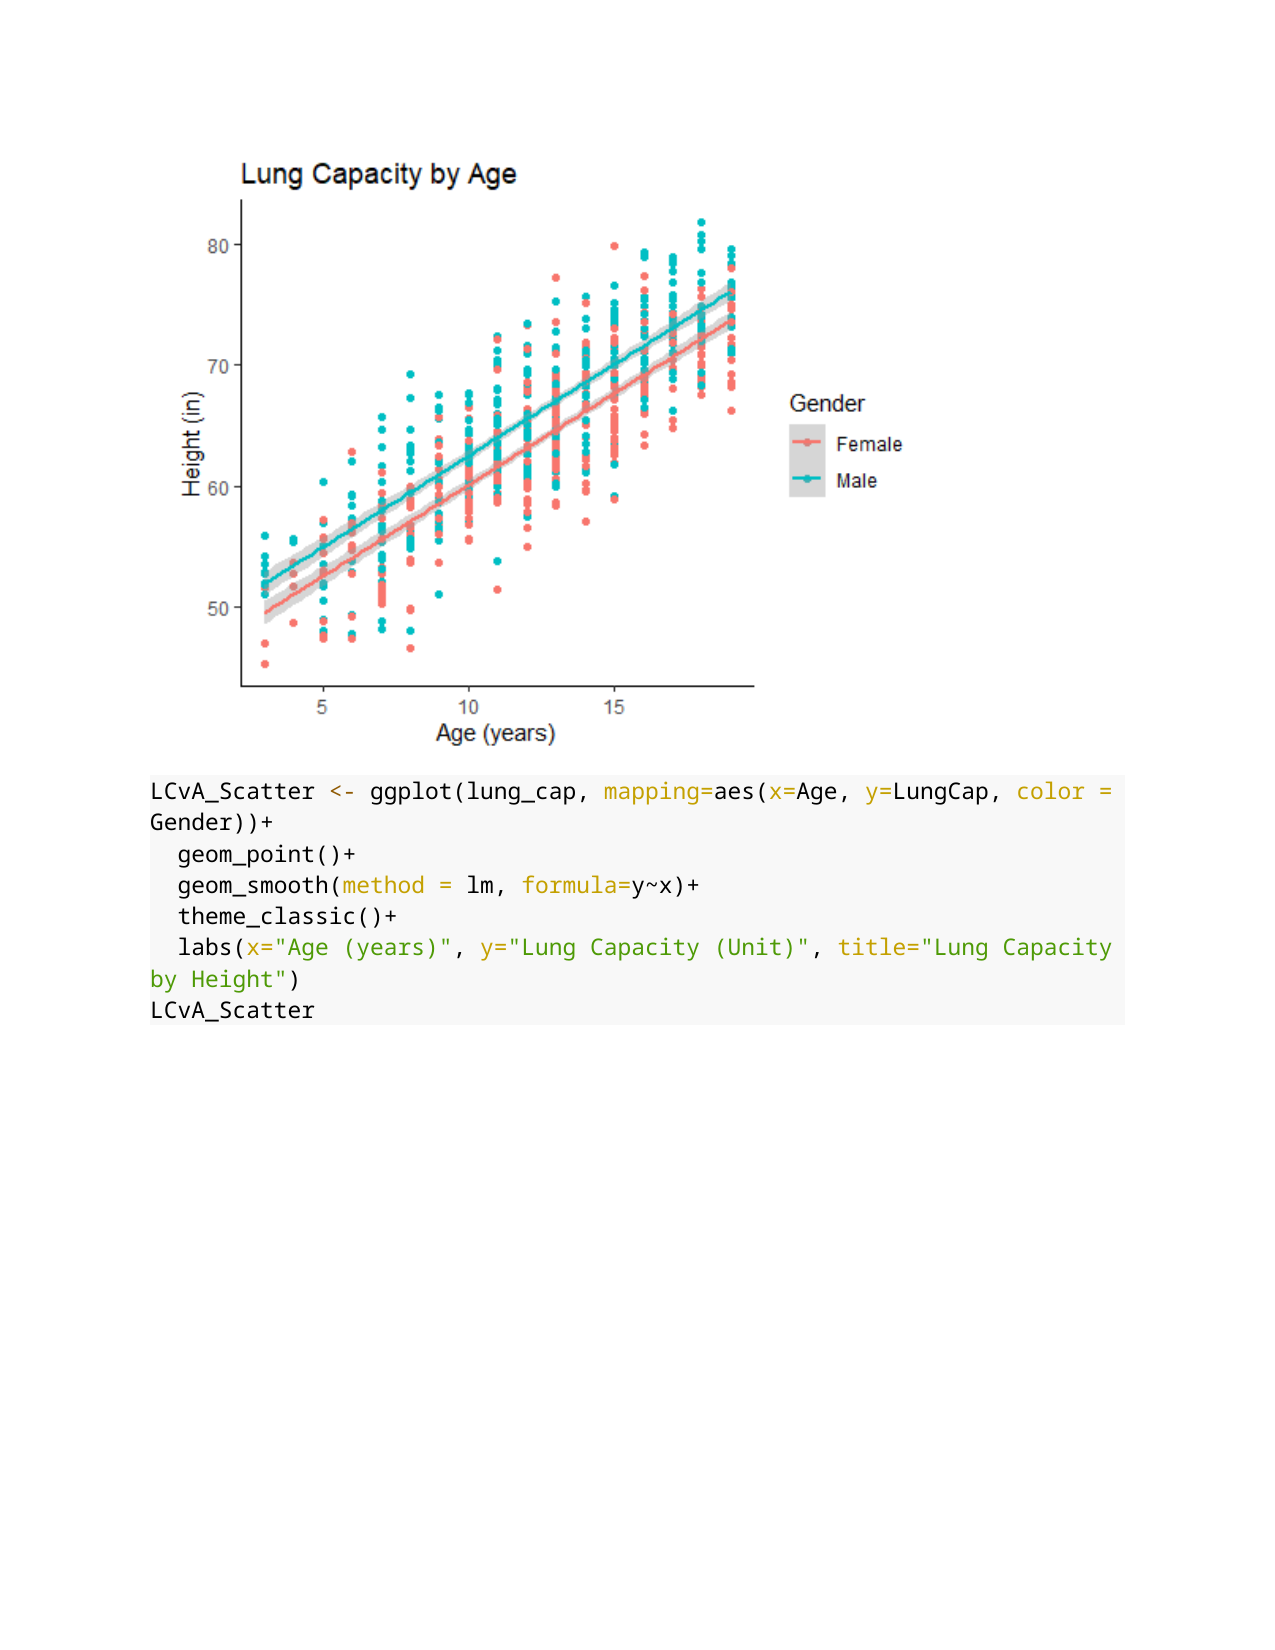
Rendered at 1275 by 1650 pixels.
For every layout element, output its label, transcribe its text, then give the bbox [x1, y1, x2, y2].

picture [168, 150, 927, 757]
text LCvA_Scatter <- ggplot(lung_cap, mapping=aes(x=Age, y=LungCap, color = Gender))+ geom_point()+ geom_smooth(method = lm, formula=y~x)+ theme_classic()+ labs(x="Age (years)", y="Lung Capacity (Unit)", title="Lung Capacity by Height") LCvA_Scatter [274, 775, 1125, 1025]
